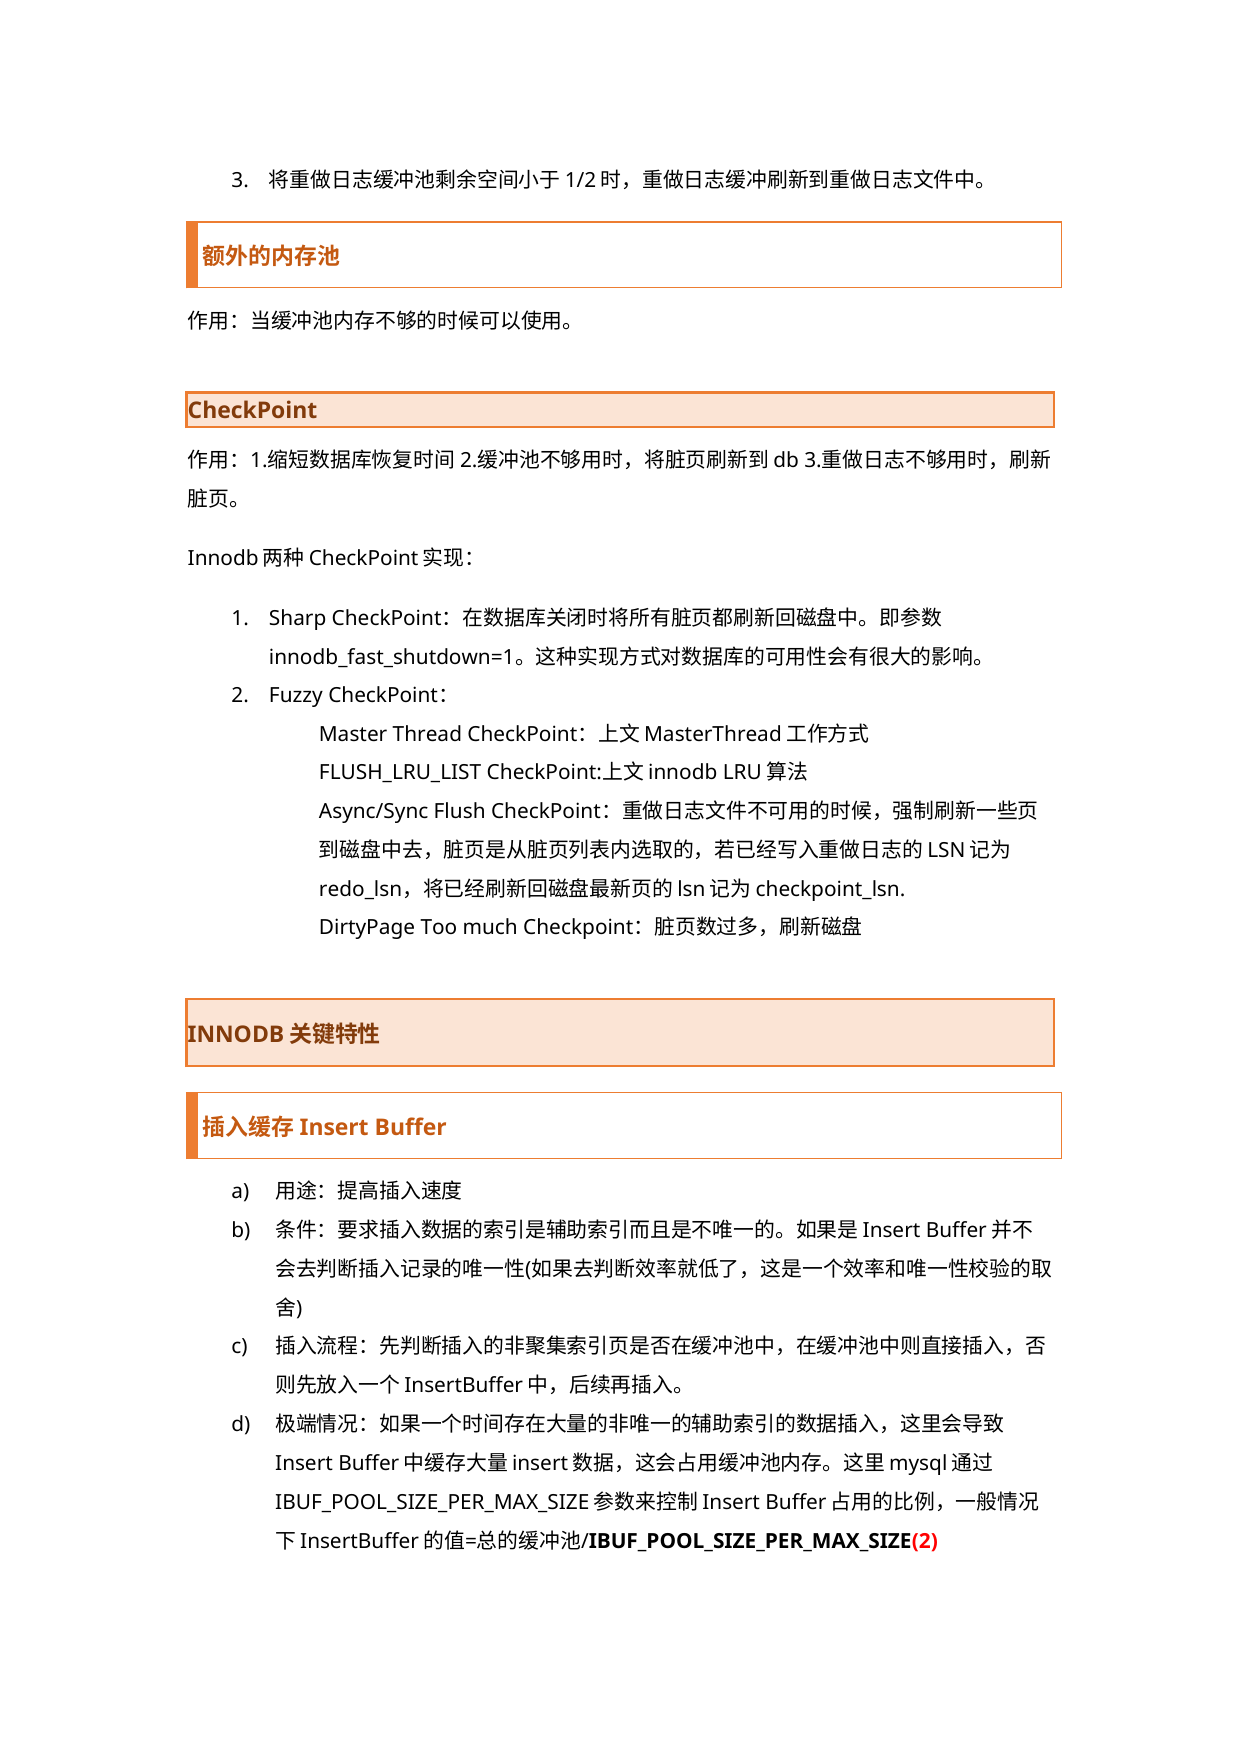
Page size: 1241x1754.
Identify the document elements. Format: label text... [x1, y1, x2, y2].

list DirtyPage Too much Checkpoint：脏页数过多，刷新磁盘 [319, 909, 1053, 942]
list Sharp CheckPoint：在数据库关闭时将所有脏页都刷新回磁盘中。即参数innodb_fast_shutdown=1。这种实现方式对数据库的可用性会有很大的影响。 [231, 600, 1053, 671]
text Innodb两种CheckPoint实现： [187, 541, 1053, 573]
text 作用：当缓冲池内存不够的时候可以使用。 [187, 303, 1053, 335]
list Master Thread CheckPoint：上文MasterThread工作方式 [319, 716, 1053, 748]
subtitle 插入缓存 Insert Buffer [198, 1093, 1061, 1158]
list Fuzzy CheckPoint： [231, 677, 1053, 710]
list 将重做日志缓冲池剩余空间小于1/2时，重做日志缓冲刷新到重做日志文件中。 [231, 162, 1053, 194]
list 条件：要求插入数据的索引是辅助索引而且是不唯一的。如果是Insert Buffer并不会去判断插入记录的唯一性(如果去判断效率就低了，这是一个效率和唯一性校验的取舍) [231, 1212, 1053, 1322]
subtitle 额外的内存池 [198, 223, 1061, 287]
text 作用：1.缩短数据库恢复时间 2.缓冲池不够用时，将脏页刷新到db 3.重做日志不够用时，刷新脏页。 [187, 442, 1053, 514]
list 插入流程：先判断插入的非聚集索引页是否在缓冲池中，在缓冲池中则直接插入，否则先放入一个InsertBuffer中，后续再插入。 [231, 1328, 1053, 1400]
subtitle CheckPoint [188, 394, 1053, 426]
list FLUSH_LRU_LIST CheckPoint:上文innodb LRU算法 [319, 754, 1053, 787]
list 用途：提高插入速度 [231, 1173, 1053, 1206]
list Async/Sync Flush CheckPoint：重做日志文件不可用的时候，强制刷新一些页到磁盘中去，脏页是从脏页列表内选取的，若已经写入重做日志的LSN记为redo_lsn，将已经刷新回磁盘最新页的lsn记为checkpoint_lsn. [319, 793, 1053, 903]
subtitle INNODB关键特性 [188, 1000, 1053, 1065]
list 极端情况：如果一个时间存在大量的非唯一的辅助索引的数据插入，这里会导致Insert Buffer中缓存大量insert数据，这会占用缓冲池内存。这里mysql通过IBUF_POOL_SIZE_PER_MAX_SIZE参数来控制Insert Buffer占用的比例，一般情况下InsertBuffer的值=总的缓冲池/IBUF_POOL_SIZE_PER_MAX_SIZE(2) [231, 1406, 1053, 1555]
